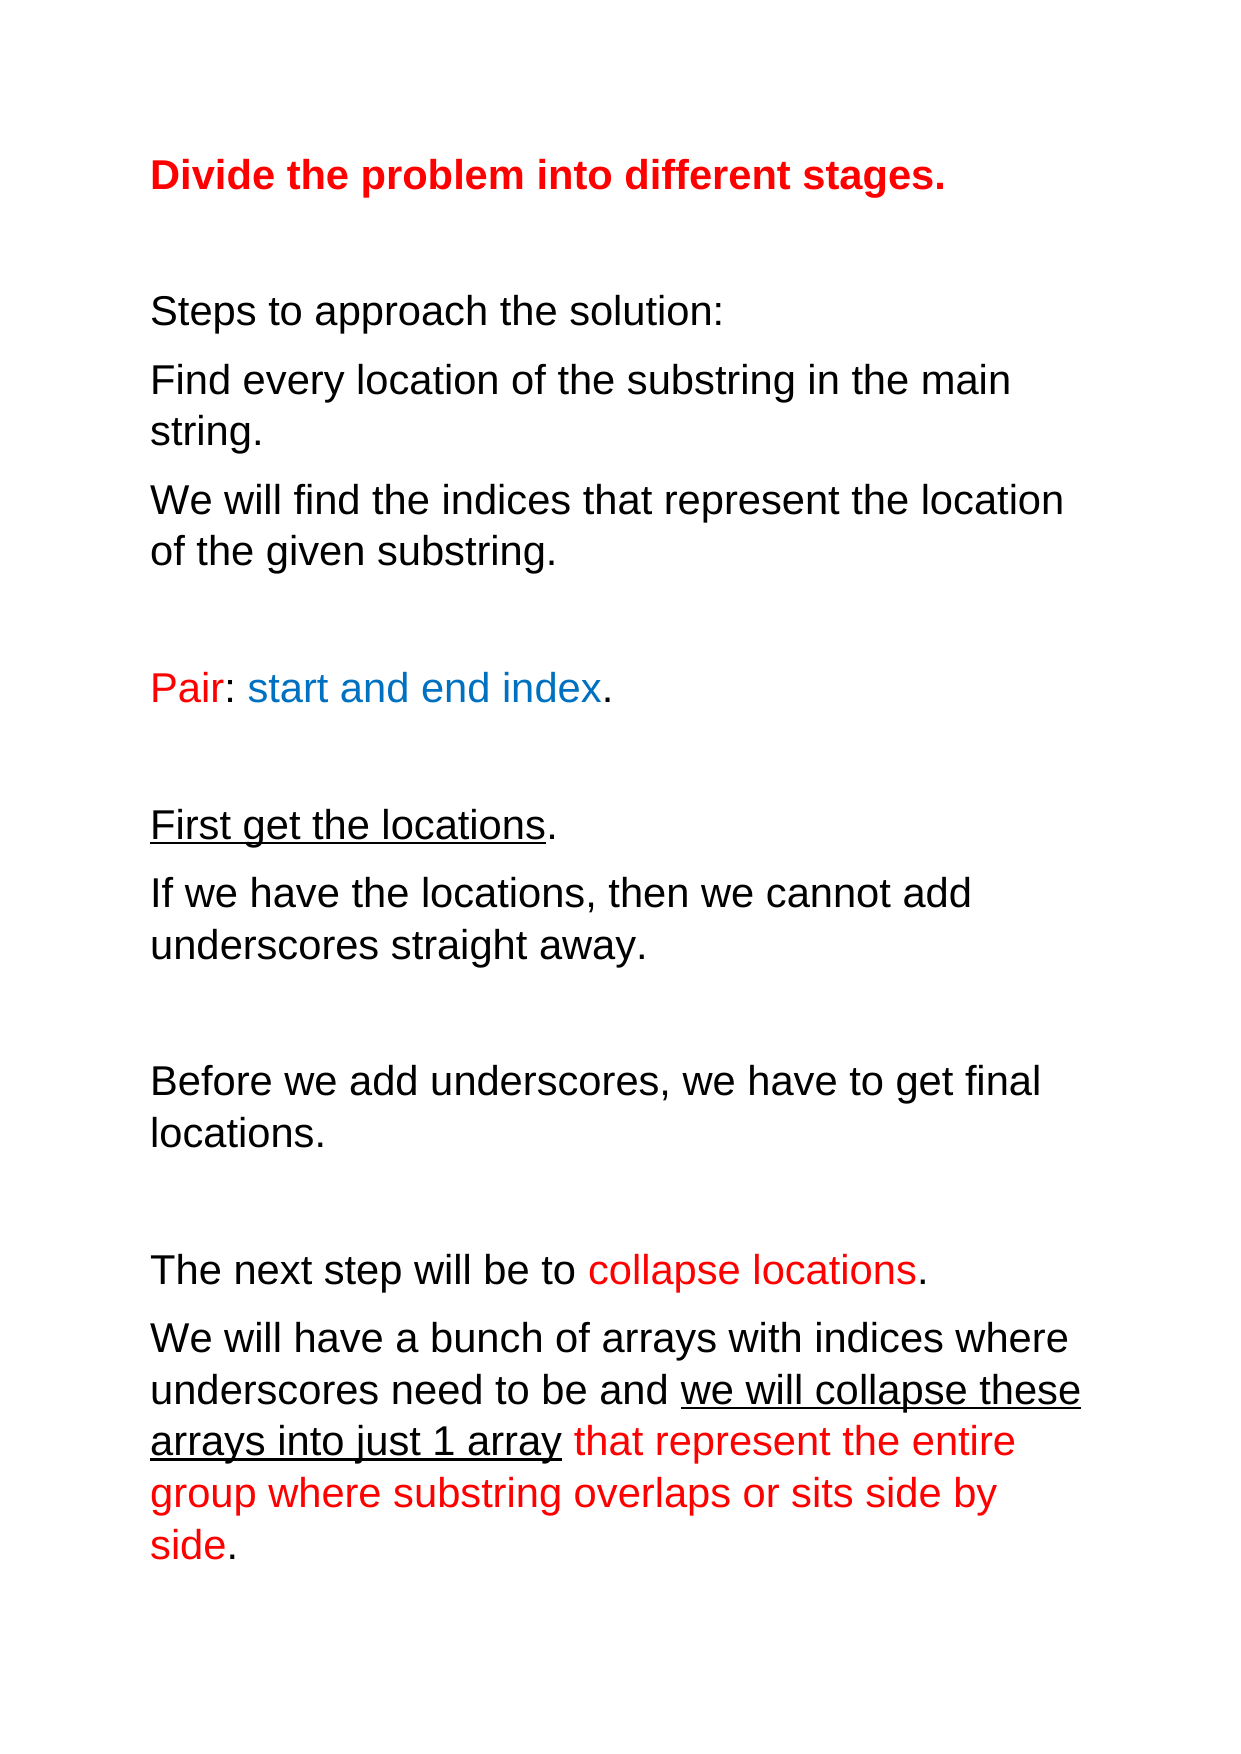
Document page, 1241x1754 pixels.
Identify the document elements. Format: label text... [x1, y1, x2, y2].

text Find every location of the substring in the main string. [150, 355, 1090, 454]
text First get the locations. [150, 800, 1090, 848]
text We will have a bunch of arrays with indices where underscores need to be and we will collapse these arrays into just 1 array that represent the entire group where substring overlaps or sits side by side. [150, 1313, 1090, 1568]
text Pair: start and end index. [150, 663, 1090, 711]
text We will find the indices that represent the location of the given substring. [150, 475, 1090, 574]
text Divide the problem into different stages. [150, 150, 1090, 198]
text If we have the locations, then we cannot add underscores straight away. [150, 868, 1090, 968]
text Before we add underscores, we have to get final locations. [150, 1057, 1090, 1156]
text Steps to approach the solution: [150, 287, 1090, 334]
text The next step will be to collapse locations. [150, 1245, 1090, 1293]
